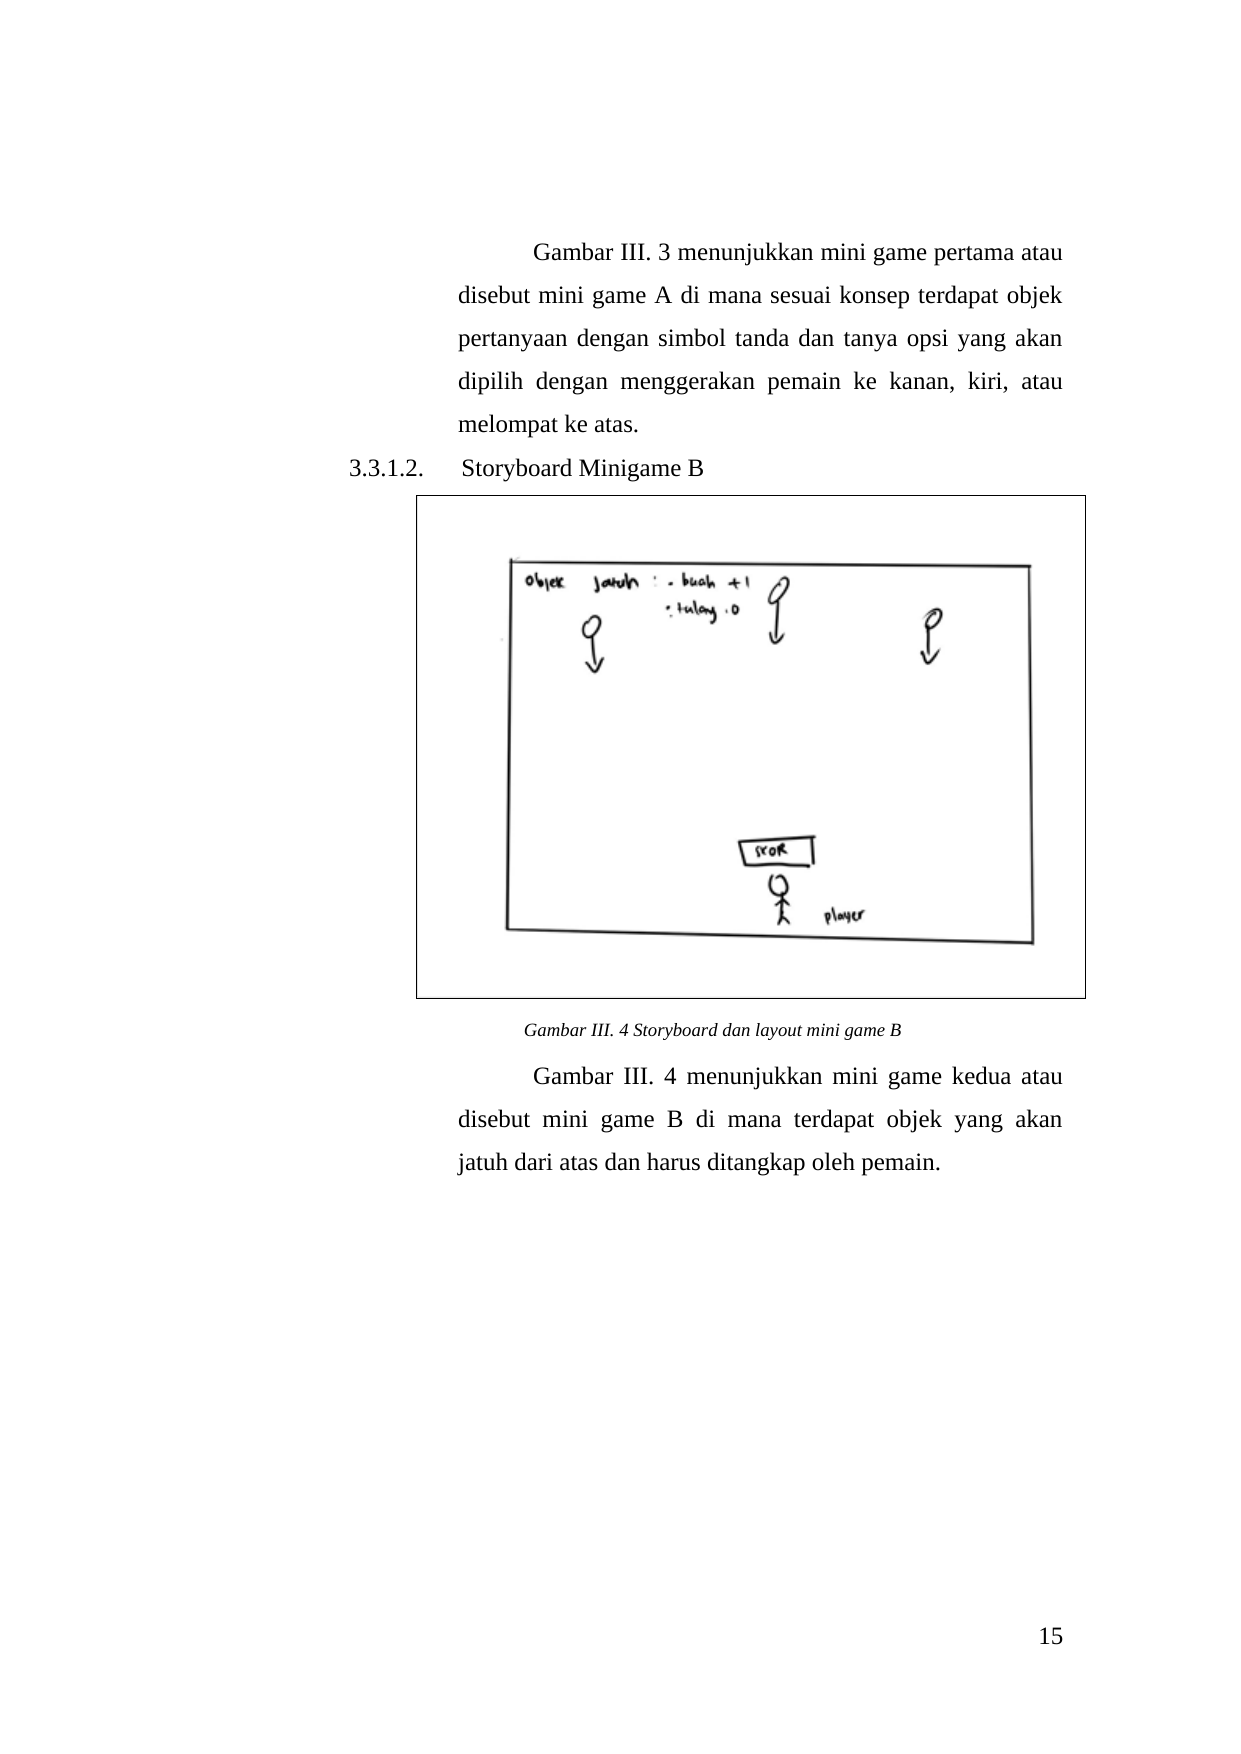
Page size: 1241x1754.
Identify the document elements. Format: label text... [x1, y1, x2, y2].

picture [417, 496, 1085, 998]
text Gambar III. 4 Storyboard dan layout mini game B [364, 1019, 1063, 1040]
subtitle Storyboard Minigame B [349, 453, 1063, 481]
text Gambar III. 4 menunjukkan mini game kedua atau disebut mini game B di mana terdapat objek yang akan jatuh dari atas dan harus ditangkap oleh pemain. [458, 1061, 1063, 1176]
text Gambar III. 3 menunjukkan mini game pertama atau disebut mini game A di mana sesuai konsep terdapat objek pertanyaan dengan simbol tanda dan tanya opsi yang akan dipilih dengan menggerakan pemain ke kanan, kiri, atau melompat ke atas. [458, 237, 1063, 438]
